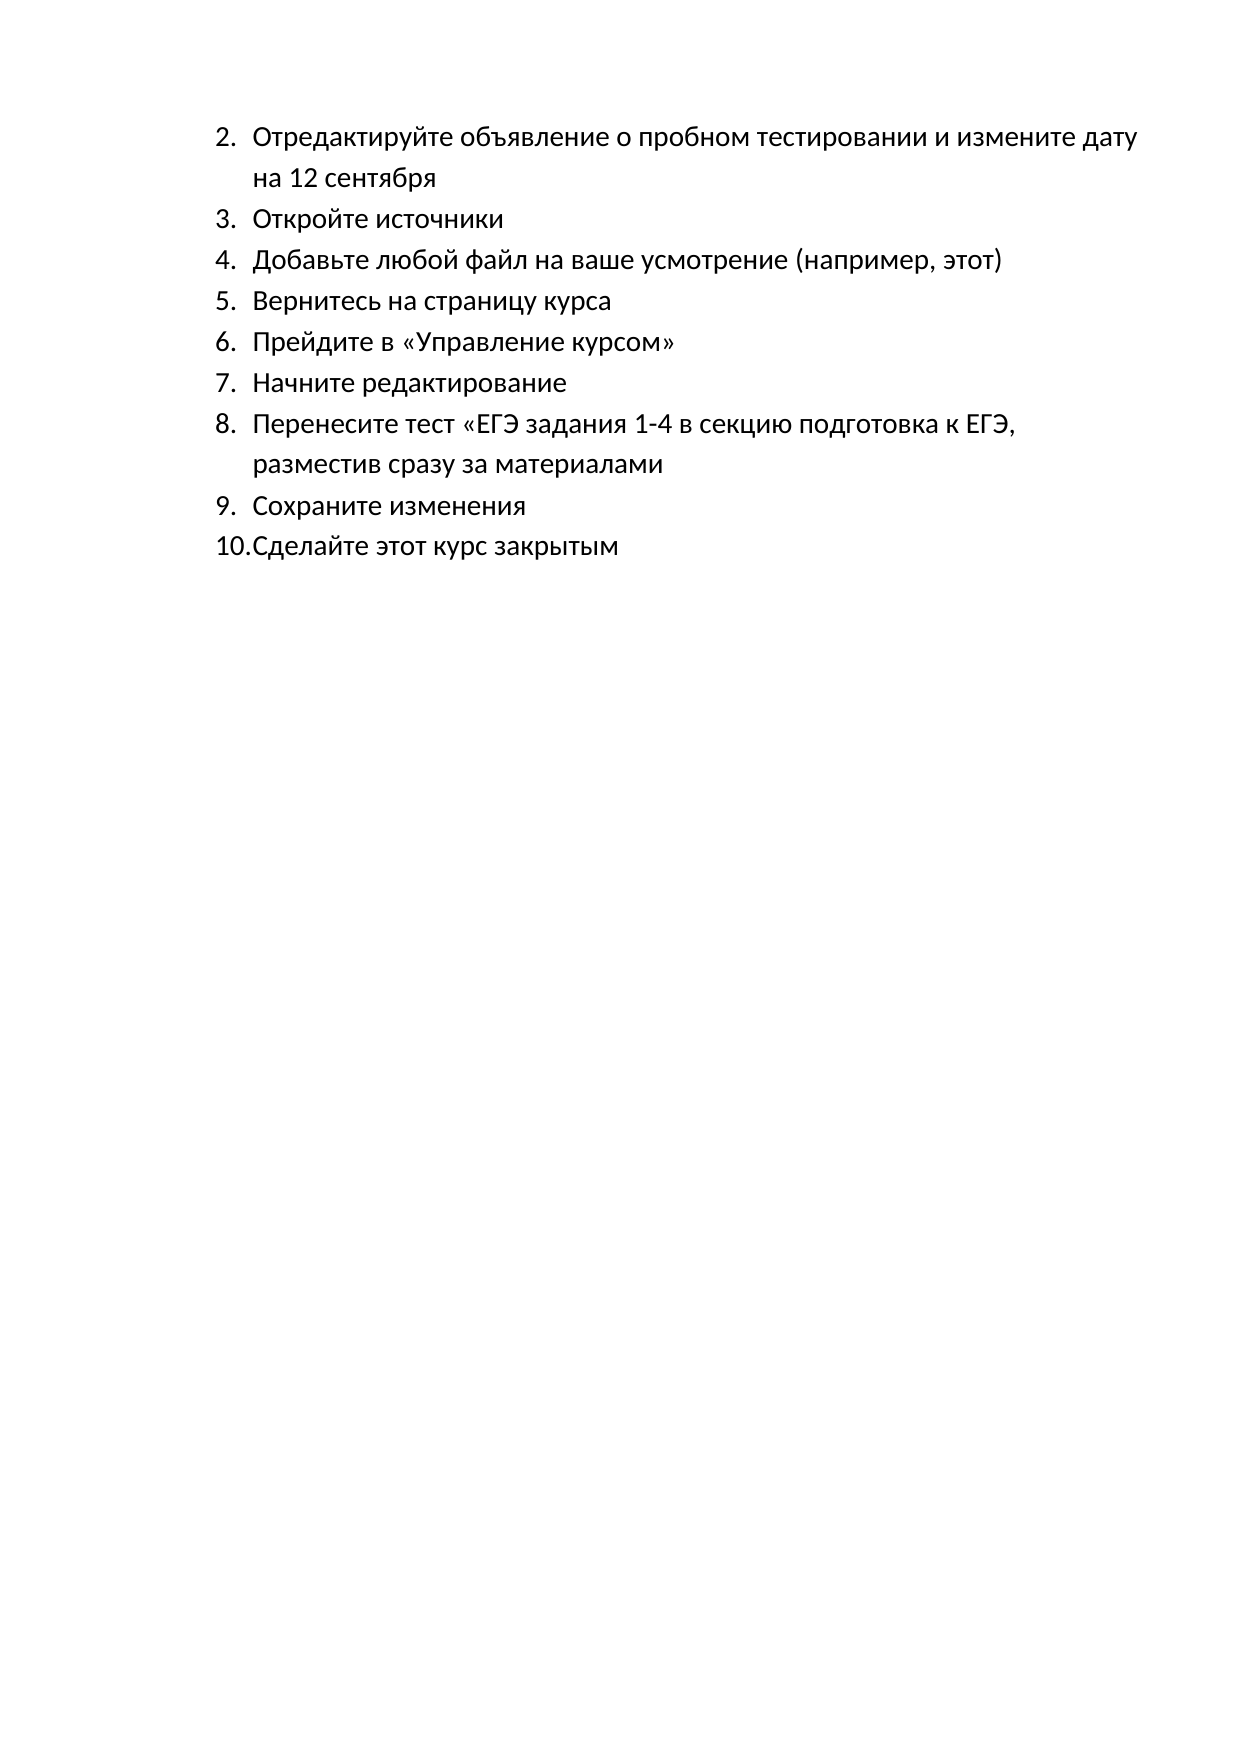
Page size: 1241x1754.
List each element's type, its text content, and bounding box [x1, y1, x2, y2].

list Прейдите в «Управление курсом» [215, 323, 1152, 358]
list Перенесите тест «ЕГЭ задания 1-4 в секцию подготовка к ЕГЭ, разместив сразу за материалами [215, 405, 1152, 481]
list Сохраните изменения [215, 487, 1152, 522]
list Откройте источники [215, 200, 1152, 236]
list Добавьте любой файл на ваше усмотрение (например, этот) [215, 241, 1152, 277]
list Сделайте этот курс закрытым [215, 527, 1152, 563]
list Вернитесь на страницу курса [215, 282, 1152, 317]
list Начните редактирование [215, 364, 1152, 399]
list Отредактируйте объявление о пробном тестировании и измените дату на 12 сентября [215, 118, 1152, 195]
